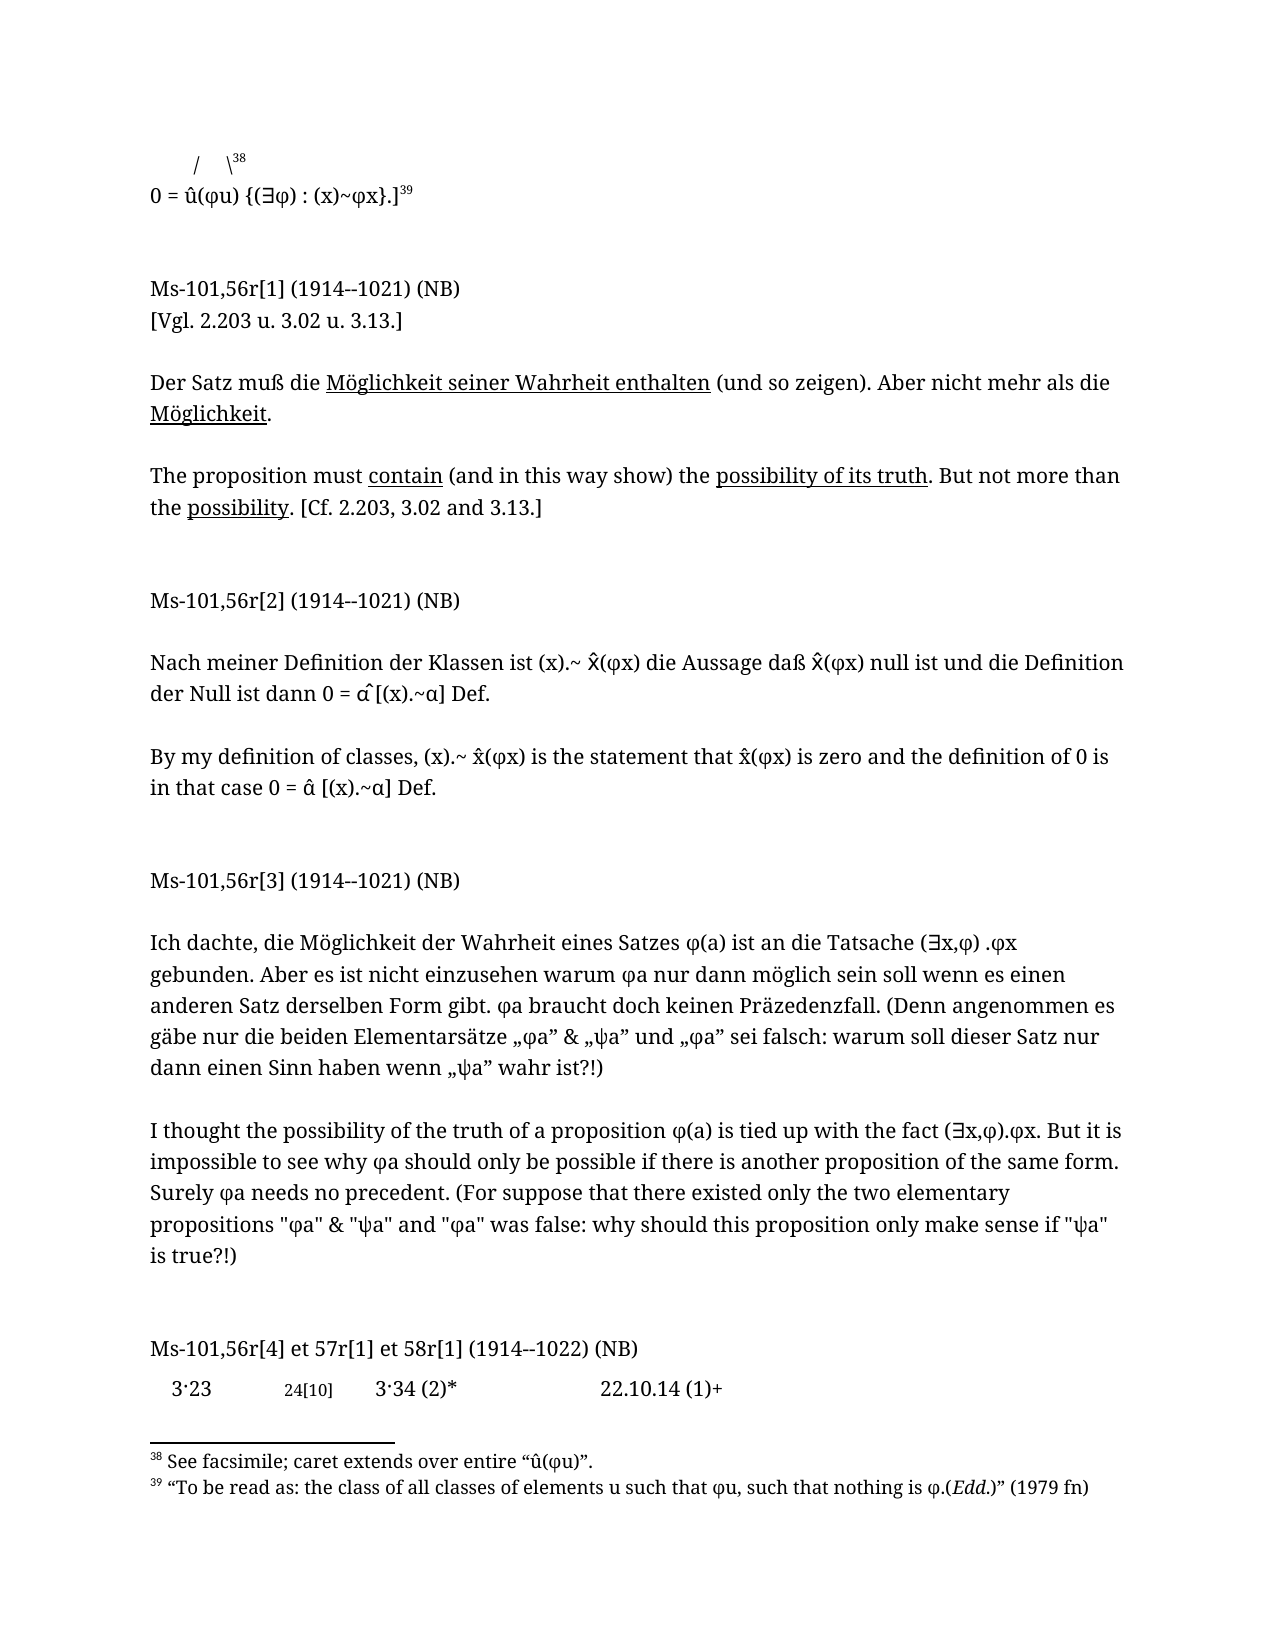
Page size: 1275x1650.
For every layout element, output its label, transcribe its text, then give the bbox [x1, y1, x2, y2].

text Ms-101,56r[1] (1914--1021) (NB) [150, 274, 1125, 303]
text 0 = û(φu) {(∃φ) : (x)~φx}.] [150, 181, 1125, 210]
text Der Satz muß die Möglichkeit seiner Wahrheit enthalten (und so zeigen). Aber nicht mehr als die Möglichkeit. [150, 368, 1125, 427]
text Ms-101,56r[3] (1914--1021) (NB) [150, 866, 1125, 895]
text 3·23 24[10] 3·34 (2)* 22.10.14 (1)+ [166, 1374, 1125, 1403]
text / \ [150, 150, 1125, 178]
text Ich dachte, die Möglichkeit der Wahrheit eines Satzes φ(a) ist an die Tatsache (∃x,φ) .φx gebunden. Aber es ist nicht einzusehen warum φa nur dann möglich sein soll wenn es einen anderen Satz derselben Form gibt. φa braucht doch keinen Präzedenzfall. (Denn angenommen es gäbe nur die beiden Elementarsätze „φa” & „ψa” und „φa” sei falsch: warum soll dieser Satz nur dann einen Sinn haben wenn „ψa” wahr ist?!) [150, 928, 1125, 1082]
text Ms-101,56r[4] et 57r[1] et 58r[1] (1914--1022) (NB) [150, 1334, 1125, 1363]
text Nach meiner Definition der Klassen ist (x).~ x̂(φx) die Aussage daß x̂(φx) null ist und die Definition der Null ist dann 0 = α̂ [(x).~α] Def. [150, 648, 1125, 708]
text By my definition of classes, (x).~ x̂(φx) is the statement that x̂(φx) is zero and the definition of 0 is in that case 0 = α̂ [(x).~α] Def. [150, 742, 1125, 802]
text [Vgl. 2.203 u. 3.02 u. 3.13.] [150, 306, 1125, 334]
text I thought the possibility of the truth of a proposition φ(a) is tied up with the fact (∃x,φ).φx. But it is impossible to see why φa should only be possible if there is another proposition of the same form. Surely φa needs no precedent. (For suppose that there existed only the two elementary propositions "φa" & "ψa" and "φa" was false: why should this proposition only make sense if "ψa" is true?!) [150, 1116, 1125, 1269]
text Ms-101,56r[2] (1914--1021) (NB) [150, 586, 1125, 614]
text The proposition must contain (and in this way show) the possibility of its truth. But not more than the possibility. [Cf. 2.203, 3.02 and 3.13.] [150, 462, 1125, 521]
